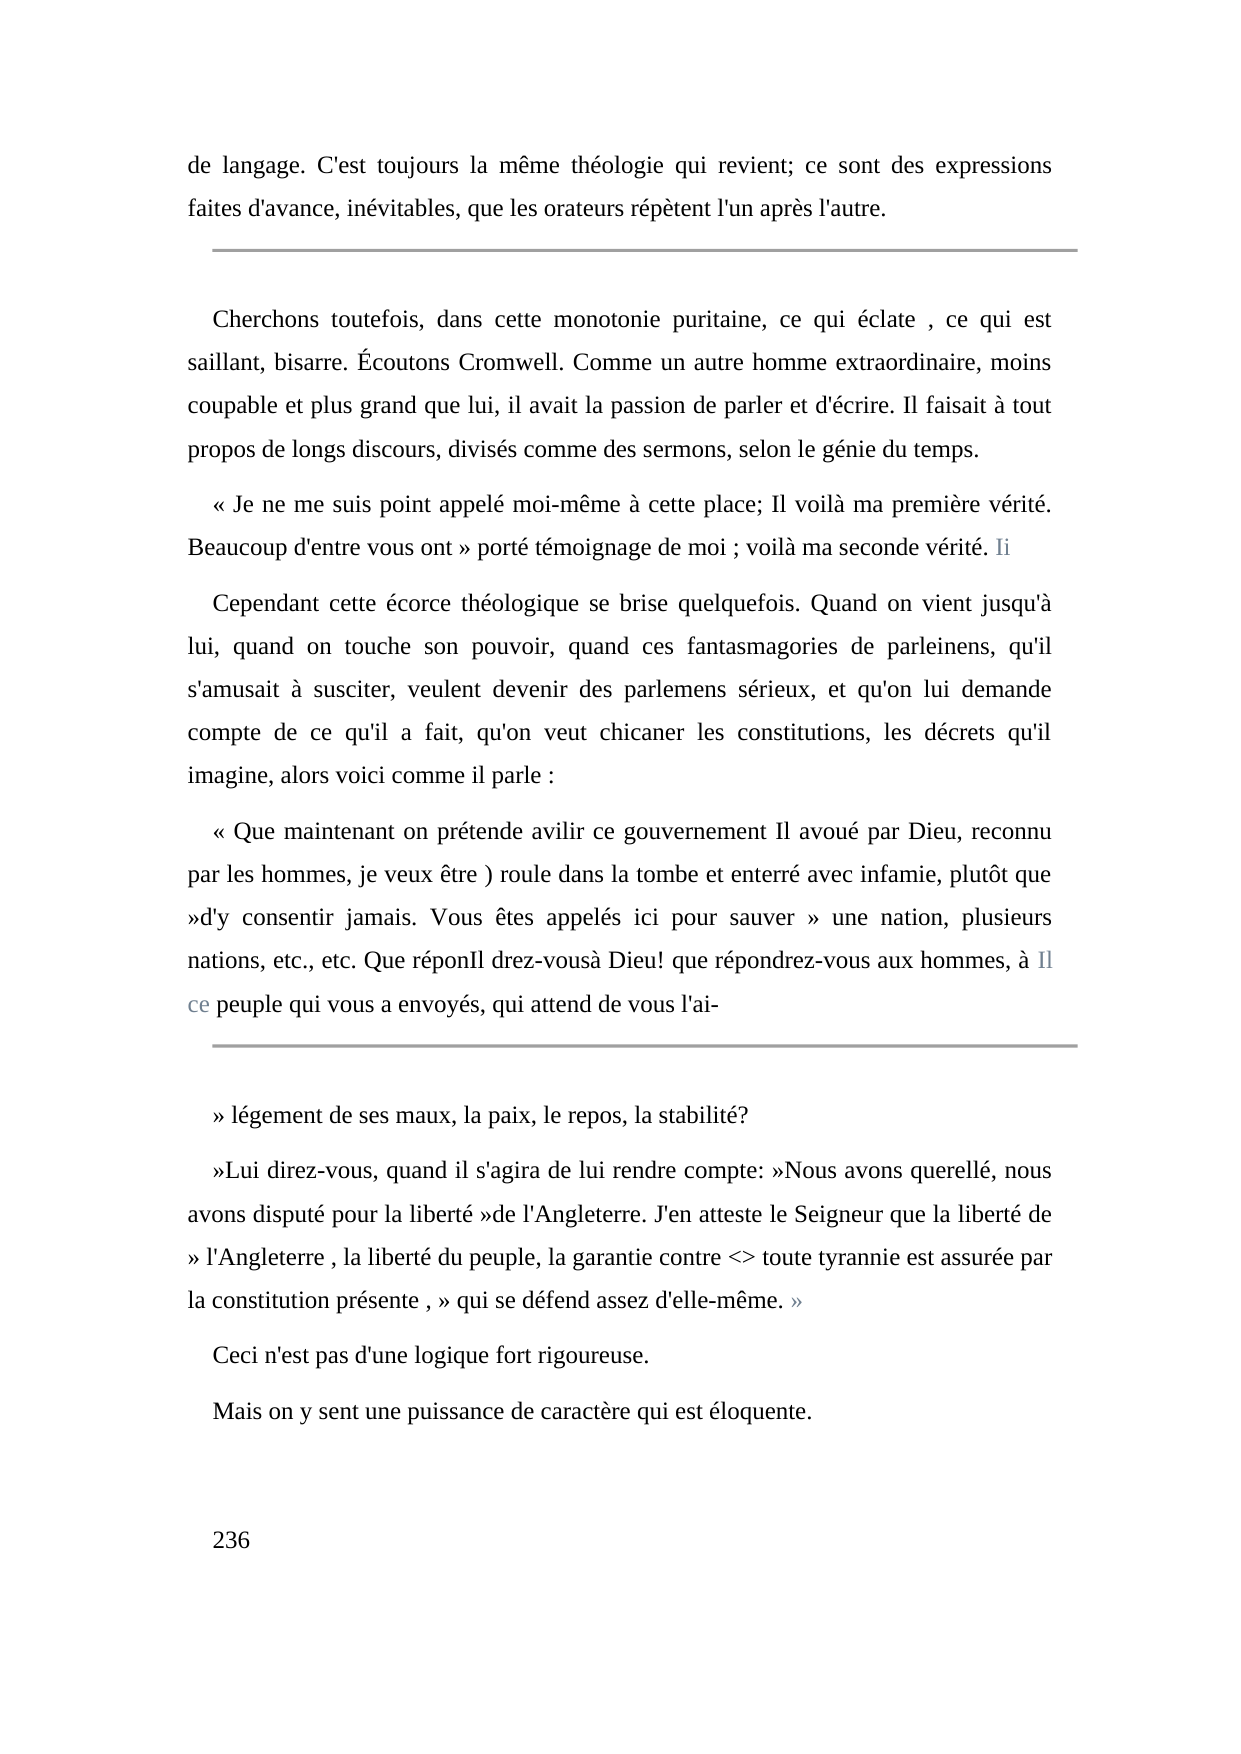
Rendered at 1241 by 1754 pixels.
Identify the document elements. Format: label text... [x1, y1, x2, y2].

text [187, 150, 1053, 222]
text « Je ne me suis point appelé moi-même à cette place; Il voilà ma première vérité. Beaucoup d'entre vous ont » porté témoignage de moi ; voilà ma seconde vérité. Ii [187, 489, 1053, 561]
text » légement de ses maux, la paix, le repos, la stabilité? [187, 1100, 1053, 1129]
text Ceci n'est pas d'une logique fort rigoureuse. [187, 1341, 1053, 1369]
text »Lui direz-vous, quand il s'agira de lui rendre compte: »Nous avons querellé, nous avons disputé pour la liberté »de l'Angleterre. J'en atteste le Seigneur que la liberté de » l'Angleterre , la liberté du peuple, la garantie contre <> toute tyrannie est assurée par la constitution présente , » qui se défend assez d'elle-même. » [187, 1156, 1053, 1314]
text Mais on y sent une puissance de caractère qui est éloquente. [187, 1396, 1053, 1425]
text Cependant cette écorce théologique se brise quelquefois. Quand on vient jusqu'à lui, quand on touche son pouvoir, quand ces fantasmagories de parleinens, qu'il s'amusait à susciter, veulent devenir des parlemens sérieux, et qu'on lui demande compte de ce qu'il a fait, qu'on veut chicaner les constitutions, les décrets qu'il imagine, alors voici comme il parle : [187, 588, 1053, 789]
text « Que maintenant on prétende avilir ce gouvernement Il avoué par Dieu, reconnu par les hommes, je veux être ) roule dans la tombe et enterré avec infamie, plutôt que »d'y consentir jamais. Vous êtes appelés ici pour sauver » une nation, plusieurs nations, etc., etc. Que réponIl drez-vousà Dieu! que répondrez-vous aux hommes, à Il ce peuple qui vous a envoyés, qui attend de vous l'ai- [187, 816, 1053, 1017]
text Cherchons toutefois, dans cette monotonie puritaine, ce qui éclate , ce qui est saillant, bisarre. Écoutons Cromwell. Comme un autre homme extraordinaire, moins coupable et plus grand que lui, il avait la passion de parler et d'écrire. Il faisait à tout propos de longs discours, divisés comme des sermons, selon le génie du temps. [187, 304, 1053, 462]
